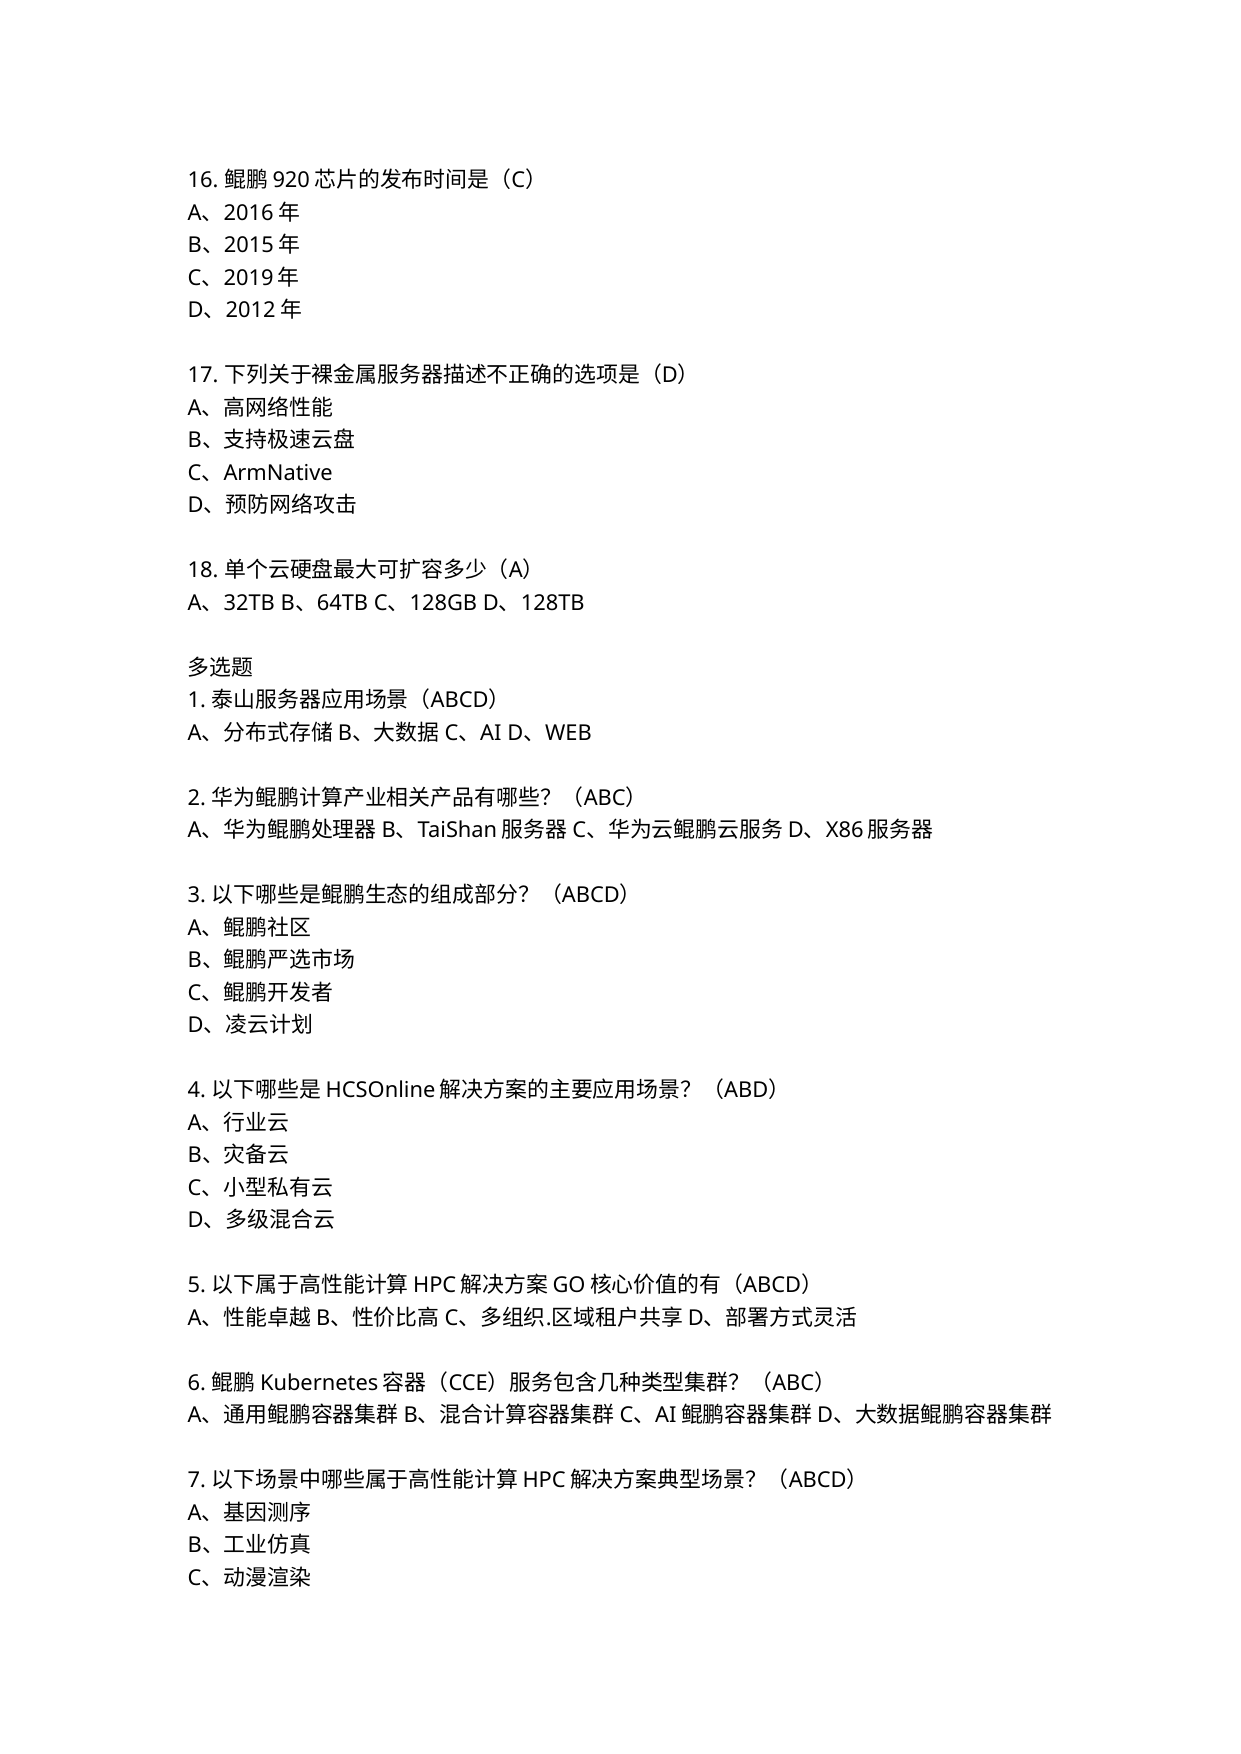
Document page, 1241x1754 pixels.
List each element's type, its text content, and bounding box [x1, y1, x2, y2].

text A、基因测序 [187, 1494, 1053, 1527]
text A、鲲鹏社区 [187, 909, 1053, 942]
text 3. 以下哪些是鲲鹏生态的组成部分？（ABCD） [187, 877, 1053, 909]
text 6. 鲲鹏Kubernetes容器（CCE）服务包含几种类型集群？（ABC） [187, 1364, 1053, 1397]
text B、灾备云 [187, 1137, 1053, 1169]
text 多选题 [187, 649, 1053, 682]
text C、ArmNative [187, 454, 1053, 487]
text B、支持极速云盘 [187, 422, 1053, 454]
text A、分布式存储 B、大数据 C、AI D、WEB [187, 714, 1053, 747]
text B、工业仿真 [187, 1527, 1053, 1559]
text B、鲲鹏严选市场 [187, 942, 1053, 974]
text D、预防网络攻击 [187, 487, 1053, 519]
text C、鲲鹏开发者 [187, 974, 1053, 1007]
text A、高网络性能 [187, 389, 1053, 422]
text 1. 泰山服务器应用场景（ABCD） [187, 682, 1053, 714]
text C、动漫渲染 [187, 1559, 1053, 1592]
text 17. 下列关于裸金属服务器描述不正确的选项是（D） [187, 357, 1053, 389]
text 16. 鲲鹏920芯片的发布时间是（C） [187, 162, 1053, 194]
text 18. 单个云硬盘最大可扩容多少（A） [187, 552, 1053, 584]
text B、2015年 [187, 227, 1053, 259]
text 4. 以下哪些是HCSOnline解决方案的主要应用场景？（ABD） [187, 1072, 1053, 1104]
text C、小型私有云 [187, 1169, 1053, 1202]
text C、2019年 [187, 259, 1053, 292]
text 2. 华为鲲鹏计算产业相关产品有哪些？（ABC） [187, 779, 1053, 812]
text A、行业云 [187, 1104, 1053, 1137]
text A、华为鲲鹏处理器 B、TaiShan服务器 C、华为云鲲鹏云服务 D、X86服务器 [187, 812, 1053, 844]
text A、32TB B、64TB C、128GB D、128TB [187, 584, 1053, 617]
text 5. 以下属于高性能计算HPC解决方案GO核心价值的有（ABCD） [187, 1267, 1053, 1299]
text D、2012年 [187, 292, 1053, 324]
text A、性能卓越 B、性价比高 C、多组织.区域租户共享 D、部署方式灵活 [187, 1299, 1053, 1332]
text 7. 以下场景中哪些属于高性能计算HPC解决方案典型场景？（ABCD） [187, 1462, 1053, 1494]
text A、通用鲲鹏容器集群 B、混合计算容器集群 C、AI鲲鹏容器集群 D、大数据鲲鹏容器集群 [187, 1397, 1053, 1429]
text A、2016年 [187, 194, 1053, 227]
text D、凌云计划 [187, 1007, 1053, 1039]
text D、多级混合云 [187, 1202, 1053, 1234]
